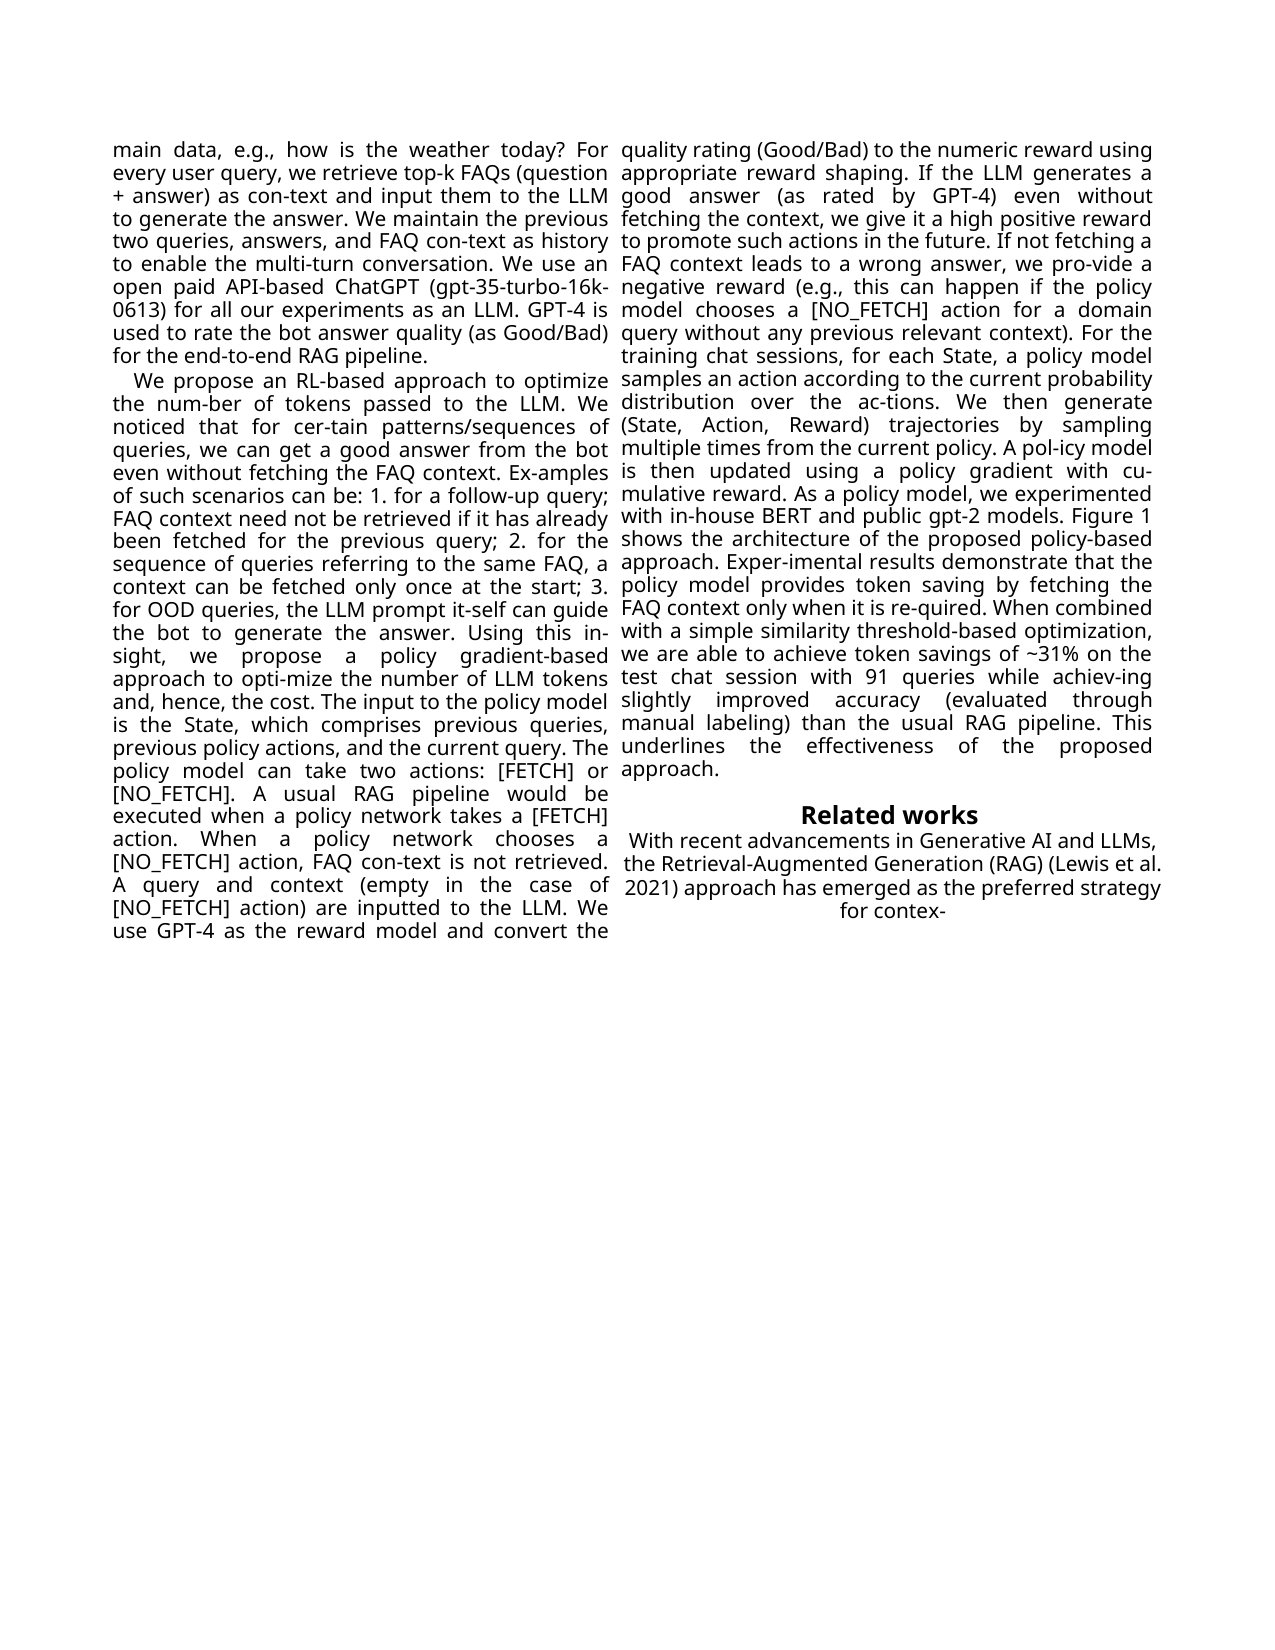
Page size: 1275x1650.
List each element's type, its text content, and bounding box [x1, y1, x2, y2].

text main data, e.g., how is the weather today? For every user query, we retrieve top-k FAQs (question + answer) as con-text and input them to the LLM to generate the answer. We maintain the previous two queries, answers, and FAQ con-text as history to enable the multi-turn conversation. We use an open paid API-based ChatGPT (gpt-35-turbo-16k-0613) for all our experiments as an LLM. GPT-4 is used to rate the bot answer quality (as Good/Bad) for the end-to-end RAG pipeline. [112, 139, 609, 368]
text We propose an RL-based approach to optimize the num-ber of tokens passed to the LLM. We noticed that for cer-tain patterns/sequences of queries, we can get a good answer from the bot even without fetching the FAQ context. Ex-amples of such scenarios can be: 1. for a follow-up query; FAQ context need not be retrieved if it has already been fetched for the previous query; 2. for the sequence of queries referring to the same FAQ, a context can be fetched only once at the start; 3. for OOD queries, the LLM prompt it-self can guide the bot to generate the answer. Using this in-sight, we propose a policy gradient-based approach to opti-mize the number of LLM tokens and, hence, the cost. The input to the policy model is the State, which comprises previous queries, previous policy actions, and the current query. The policy model can take two actions: [FETCH] or [NO_FETCH]. A usual RAG pipeline would be executed when a policy network takes a [FETCH] action. When a policy network chooses a [NO_FETCH] action, FAQ con-text is not retrieved. A query and context (empty in the case of [NO_FETCH] action) are inputted to the LLM. We use GPT-4 as the reward model and convert the quality rating (Good/Bad) to the numeric reward using appropriate reward shaping. If the LLM generates a good answer (as rated by GPT-4) even without fetching the context, we give it a high positive reward to promote such actions in the future. If not fetching a FAQ context leads to a wrong answer, we pro-vide a negative reward (e.g., this can happen if the policy model chooses a [NO_FETCH] action for a domain query without any previous relevant context). For the training chat sessions, for each State, a policy model samples an action according to the current probability distribution over the ac-tions. We then generate (State, Action, Reward) trajectories by sampling multiple times from the current policy. A pol-icy model is then updated using a policy gradient with cu-mulative reward. As a policy model, we experimented with in-house BERT and public gpt-2 models. Figure 1 shows the architecture of the proposed policy-based approach. Exper-imental results demonstrate that the policy model provides token saving by fetching the FAQ context only when it is re-quired. When combined with a simple similarity threshold-based optimization, we are able to achieve token savings of ~31% on the test chat session with 91 queries while achiev-ing slightly improved accuracy (evaluated through manual labeling) than the usual RAG pipeline. This underlines the effectiveness of the proposed approach. [112, 370, 609, 943]
text Related works With recent advancements in Generative AI and LLMs, the Retrieval-Augmented Generation (RAG) (Lewis et al. 2021) approach has emerged as the preferred strategy for contex- [621, 806, 1164, 924]
text We propose an RL-based approach to optimize the num-ber of tokens passed to the LLM. We noticed that for cer-tain patterns/sequences of queries, we can get a good answer from the bot even without fetching the FAQ context. Ex-amples of such scenarios can be: 1. for a follow-up query; FAQ context need not be retrieved if it has already been fetched for the previous query; 2. for the sequence of queries referring to the same FAQ, a context can be fetched only once at the start; 3. for OOD queries, the LLM prompt it-self can guide the bot to generate the answer. Using this in-sight, we propose a policy gradient-based approach to opti-mize the number of LLM tokens and, hence, the cost. The input to the policy model is the State, which comprises previous queries, previous policy actions, and the current query. The policy model can take two actions: [FETCH] or [NO_FETCH]. A usual RAG pipeline would be executed when a policy network takes a [FETCH] action. When a policy network chooses a [NO_FETCH] action, FAQ con-text is not retrieved. A query and context (empty in the case of [NO_FETCH] action) are inputted to the LLM. We use GPT-4 as the reward model and convert the quality rating (Good/Bad) to the numeric reward using appropriate reward shaping. If the LLM generates a good answer (as rated by GPT-4) even without fetching the context, we give it a high positive reward to promote such actions in the future. If not fetching a FAQ context leads to a wrong answer, we pro-vide a negative reward (e.g., this can happen if the policy model chooses a [NO_FETCH] action for a domain query without any previous relevant context). For the training chat sessions, for each State, a policy model samples an action according to the current probability distribution over the ac-tions. We then generate (State, Action, Reward) trajectories by sampling multiple times from the current policy. A pol-icy model is then updated using a policy gradient with cu-mulative reward. As a policy model, we experimented with in-house BERT and public gpt-2 models. Figure 1 shows the architecture of the proposed policy-based approach. Exper-imental results demonstrate that the policy model provides token saving by fetching the FAQ context only when it is re-quired. When combined with a simple similarity threshold-based optimization, we are able to achieve token savings of ~31% on the test chat session with 91 queries while achiev-ing slightly improved accuracy (evaluated through manual labeling) than the usual RAG pipeline. This underlines the effectiveness of the proposed approach. [621, 139, 1153, 781]
